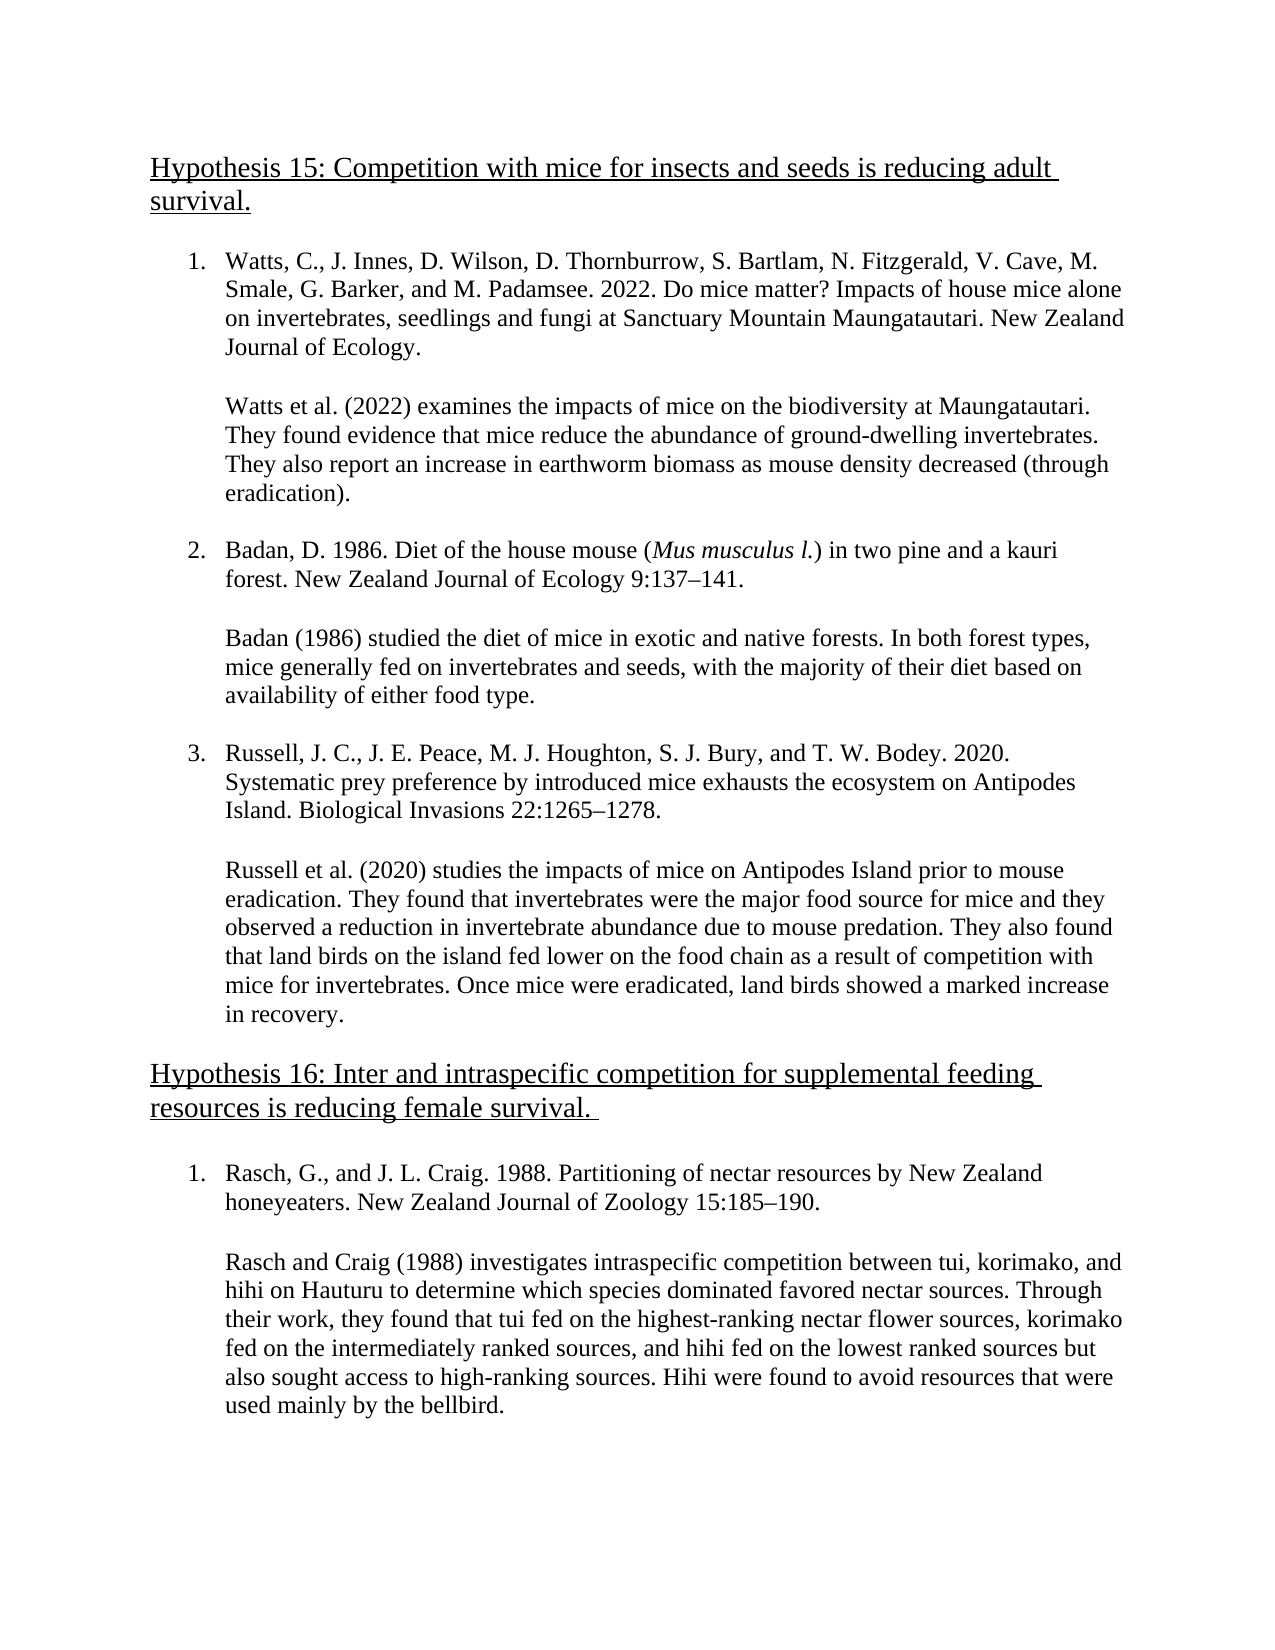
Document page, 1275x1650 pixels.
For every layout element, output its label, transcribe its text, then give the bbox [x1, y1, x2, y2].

list Rasch, G., and J. L. Craig. 1988. Partitioning of nectar resources by New Zealand honeyeaters. New Zealand Journal of Zoology 15:185–190. [187, 1157, 1125, 1216]
text Rasch and Craig (1988) investigates intraspecific competition between tui, korimako, and hihi on Hauturu to determine which species dominated favored nectar sources. Through their work, they found that tui fed on the highest-ranking nectar flower sources, korimako fed on the intermediately ranked sources, and hihi fed on the lowest ranked sources but also sought access to high-ranking sources. Hihi were found to avoid resources that were used mainly by the bellbird. [225, 1247, 1125, 1419]
list Watts, C., J. Innes, D. Wilson, D. Thornburrow, S. Bartlam, N. Fitzgerald, V. Cave, M. Smale, G. Barker, and M. Padamsee. 2022. Do mice matter? Impacts of house mice alone on invertebrates, seedlings and fungi at Sanctuary Mountain Maungatautari. New Zealand Journal of Ecology. [187, 246, 1125, 361]
list Russell, J. C., J. E. Peace, M. J. Houghton, S. J. Bury, and T. W. Bodey. 2020. Systematic prey preference by introduced mice exhausts the ecosystem on Antipodes Island. Biological Invasions 22:1265–1278. [187, 738, 1125, 824]
text Badan (1986) studied the diet of mice in exotic and native forests. In both forest types, mice generally fed on invertebrates and seeds, with the majority of their diet based on availability of either food type. [225, 623, 1125, 709]
list Russell et al. (2020) studies the impacts of mice on Antipodes Island prior to mouse eradication. They found that invertebrates were the major food source for mice and they observed a reduction in invertebrate abundance due to mouse predation. They also found that land birds on the island fed lower on the food chain as a result of competition with mice for invertebrates. Once mice were eradicated, land birds showed a marked increase in recovery. [225, 855, 1125, 1027]
list Badan, D. 1986. Diet of the house mouse (Mus musculus l.) in two pine and a kauri forest. New Zealand Journal of Ecology 9:137–141. [187, 535, 1125, 593]
text Hypothesis 16: Inter and intraspecific competition for supplemental feeding resources is reducing female survival. [150, 1056, 1125, 1123]
text Hypothesis 15: Competition with mice for insects and seeds is reducing adult survival. [150, 150, 1125, 217]
text Watts et al. (2022) examines the impacts of mice on the biodiversity at Maungatautari. They found evidence that mice reduce the abundance of ground-dwelling invertebrates. They also report an increase in earthworm biomass as mouse density decreased (through eradication). [225, 391, 1125, 506]
